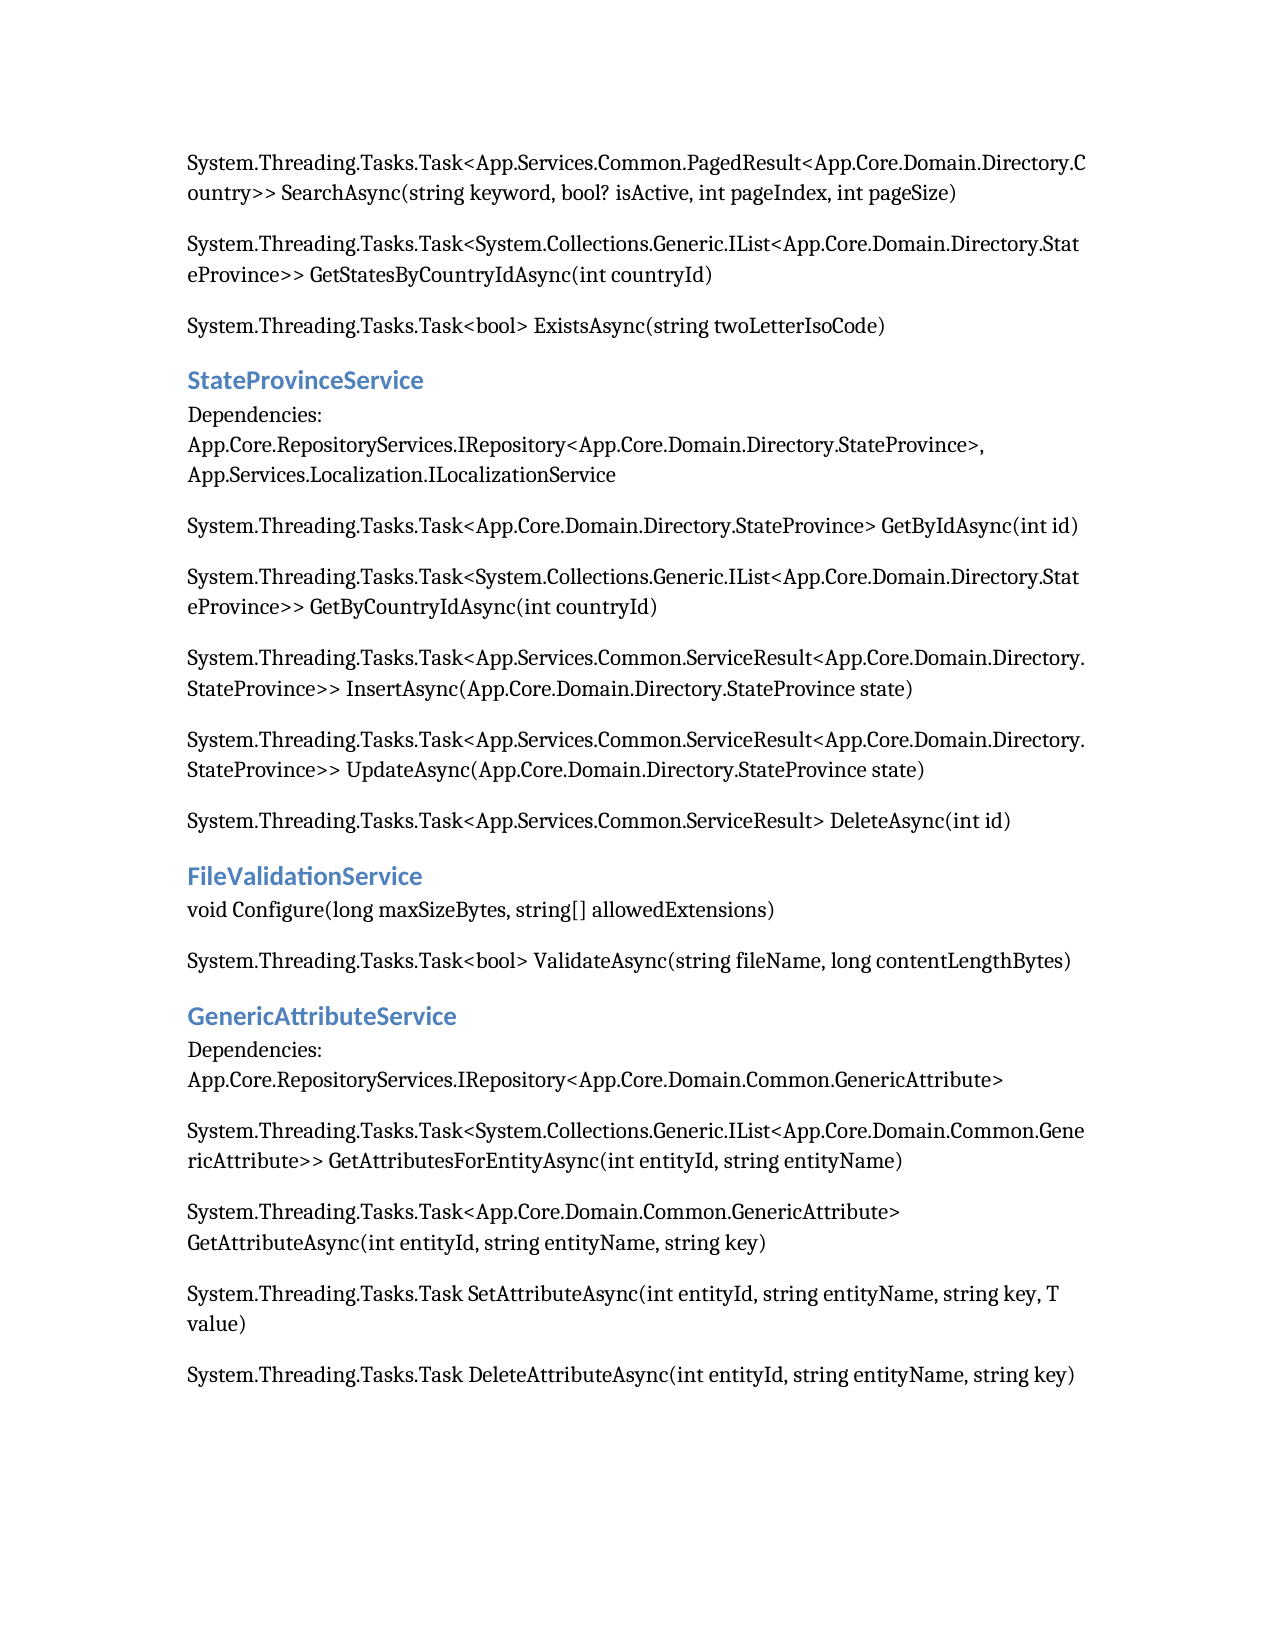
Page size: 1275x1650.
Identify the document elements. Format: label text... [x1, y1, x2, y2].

text System.Threading.Tasks.Task DeleteAttributeAsync(int entityId, string entityName, string key) [187, 1362, 1087, 1388]
text System.Threading.Tasks.Task<App.Services.Common.ServiceResult> DeleteAsync(int id) [187, 808, 1087, 834]
text System.Threading.Tasks.Task<App.Services.Common.ServiceResult<App.Core.Domain.Directory.StateProvince>> InsertAsync(App.Core.Domain.Directory.StateProvince state) [187, 645, 1087, 702]
text void Configure(long maxSizeBytes, string[] allowedExtensions) [187, 897, 1087, 923]
subtitle StateProvinceService [187, 363, 1087, 397]
text System.Threading.Tasks.Task SetAttributeAsync(int entityId, string entityName, string key, T value) [187, 1280, 1087, 1337]
text System.Threading.Tasks.Task<App.Core.Domain.Directory.StateProvince> GetByIdAsync(int id) [187, 513, 1087, 539]
subtitle GenericAttributeService [187, 999, 1087, 1032]
text System.Threading.Tasks.Task<App.Core.Domain.Common.GenericAttribute> GetAttributeAsync(int entityId, string entityName, string key) [187, 1199, 1087, 1256]
text System.Threading.Tasks.Task<System.Collections.Generic.IList<App.Core.Domain.Directory.StateProvince>> GetByCountryIdAsync(int countryId) [187, 564, 1087, 621]
text System.Threading.Tasks.Task<bool> ValidateAsync(string fileName, long contentLengthBytes) [187, 948, 1087, 974]
text System.Threading.Tasks.Task<bool> ExistsAsync(string twoLetterIsoCode) [187, 312, 1087, 339]
text System.Threading.Tasks.Task<System.Collections.Generic.IList<App.Core.Domain.Directory.StateProvince>> GetStatesByCountryIdAsync(int countryId) [187, 231, 1087, 288]
text Dependencies: App.Core.RepositoryServices.IRepository<App.Core.Domain.Common.GenericAttribute> [187, 1037, 1087, 1093]
subtitle FileValidationService [187, 859, 1087, 892]
text System.Threading.Tasks.Task<System.Collections.Generic.IList<App.Core.Domain.Common.GenericAttribute>> GetAttributesForEntityAsync(int entityId, string entityName) [187, 1118, 1087, 1174]
text System.Threading.Tasks.Task<App.Services.Common.ServiceResult<App.Core.Domain.Directory.StateProvince>> UpdateAsync(App.Core.Domain.Directory.StateProvince state) [187, 726, 1087, 783]
text Dependencies: App.Core.RepositoryServices.IRepository<App.Core.Domain.Directory.StateProvince>, App.Services.Localization.ILocalizationService [187, 401, 1087, 488]
text System.Threading.Tasks.Task<App.Services.Common.PagedResult<App.Core.Domain.Directory.Country>> SearchAsync(string keyword, bool? isActive, int pageIndex, int pageSize) [187, 150, 1087, 207]
